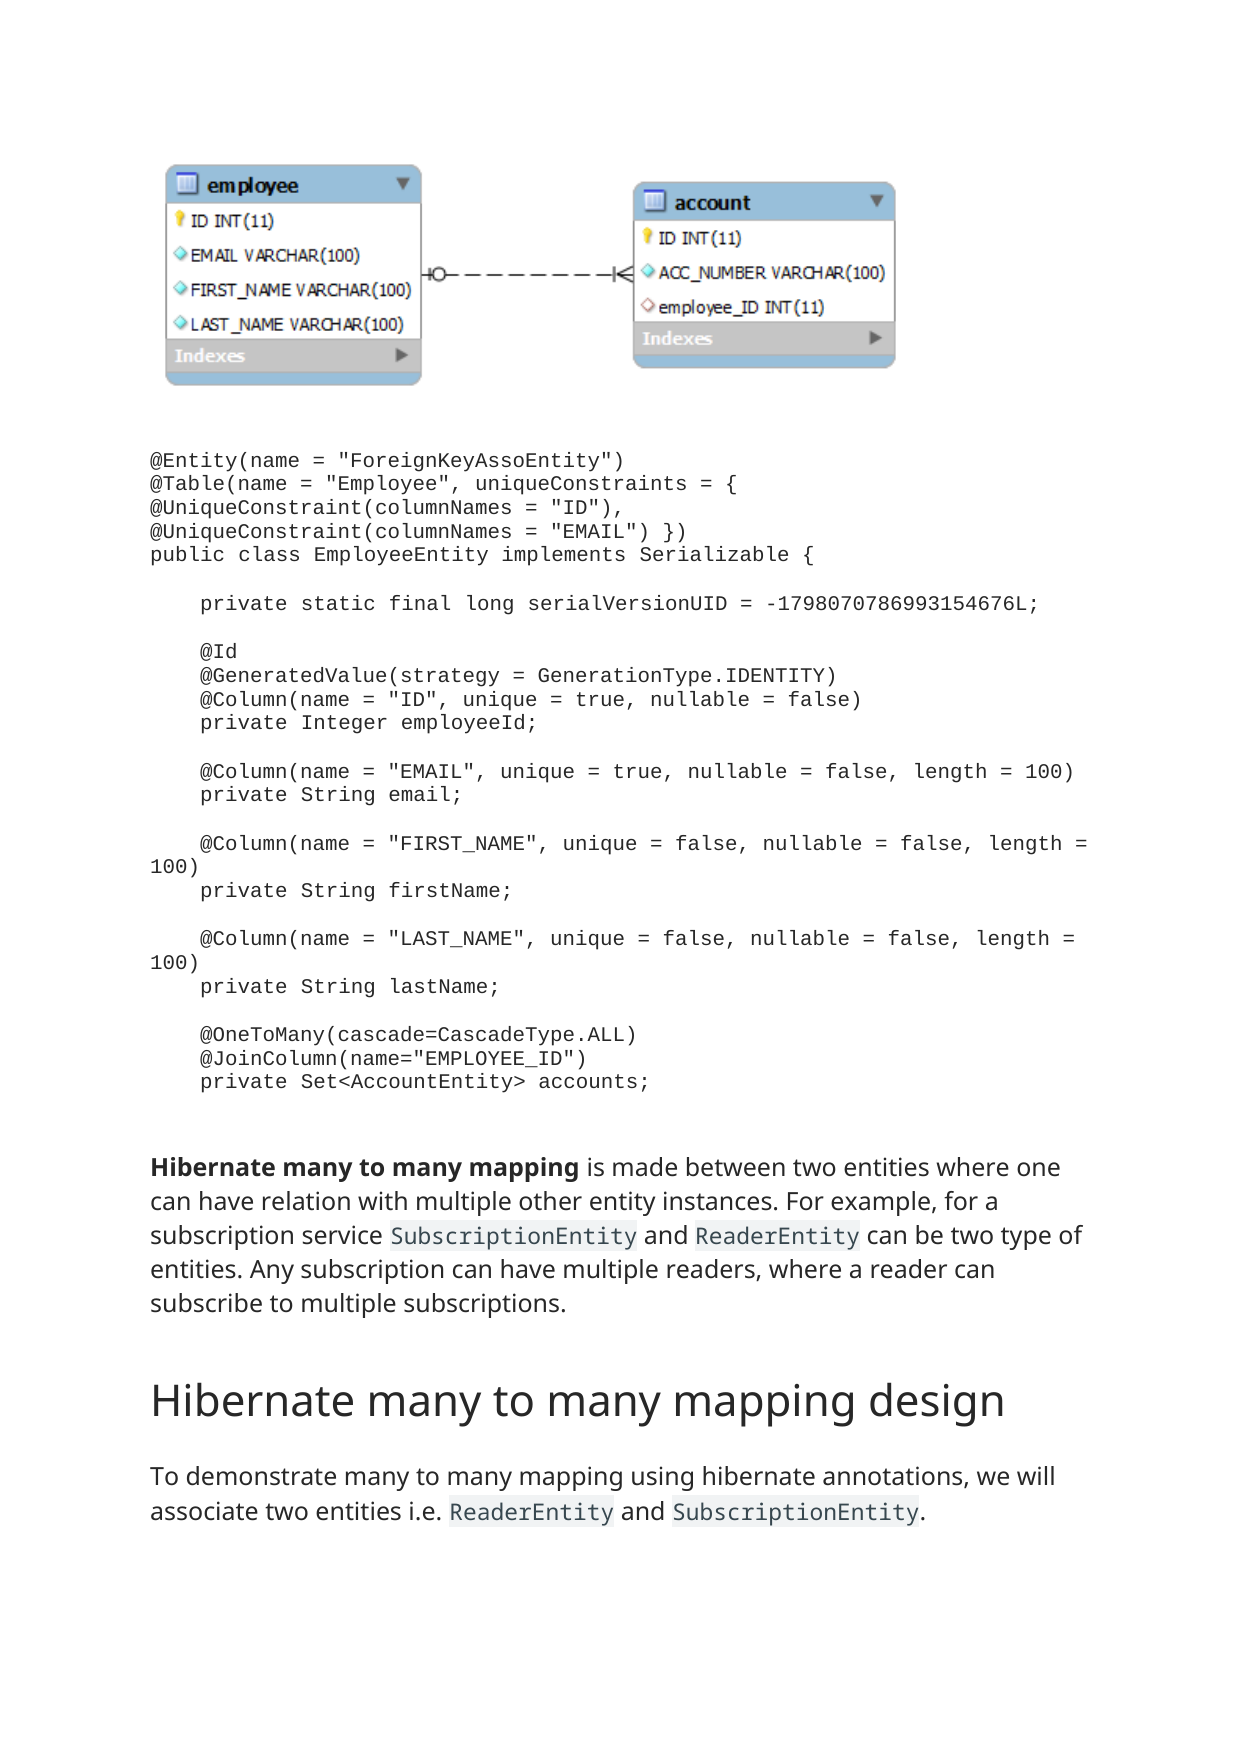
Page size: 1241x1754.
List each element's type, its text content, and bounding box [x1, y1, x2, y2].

subtitle Hibernate many to many mapping design [150, 1370, 1090, 1429]
text private Set<AccountEntity> accounts; [150, 1071, 1090, 1095]
text @GeneratedValue(strategy = GenerationType.IDENTITY) [150, 665, 1090, 688]
text @OneToMany(cascade=CascadeType.ALL) [150, 1024, 1090, 1048]
text private String email; [150, 784, 1090, 808]
text private String firstName; [150, 880, 1090, 904]
text public class EmployeeEntity implements Serializable { [150, 544, 1090, 568]
text @Column(name = "LAST_NAME", unique = false, nullable = false, length = 100) [150, 928, 1090, 976]
text private static final long serialVersionUID = -1798070786993154676L; [150, 593, 1090, 616]
text @UniqueConstraint(columnNames = "EMAIL") }) [150, 521, 1090, 544]
text @JoinColumn(name="EMPLOYEE_ID") [150, 1048, 1090, 1071]
text @Entity(name = "ForeignKeyAssoEntity") [150, 450, 1090, 473]
text @UniqueConstraint(columnNames = "ID"), [150, 497, 1090, 521]
text @Column(name = "EMAIL", unique = true, nullable = false, length = 100) [150, 761, 1090, 784]
text @Column(name = "ID", unique = true, nullable = false) [150, 688, 1090, 712]
text To demonstrate many to many mapping using hibernate annotations, we will associate two entities i.e. ReaderEntity and SubscriptionEntity. [150, 1459, 1090, 1527]
text @Id [150, 641, 1090, 665]
text Hibernate many to many mapping is made between two entities where one can have relation with multiple other entity instances. For example, for a subscription service SubscriptionEntity and ReaderEntity can be two type of entities. Any subscription can have multiple readers, where a reader can subscribe to multiple subscriptions. [150, 1149, 1090, 1320]
picture [150, 150, 910, 400]
text private String lastName; [150, 976, 1090, 999]
text private Integer employeeId; [150, 712, 1090, 736]
text @Table(name = "Employee", uniqueConstraints = { [150, 473, 1090, 497]
text @Column(name = "FIRST_NAME", unique = false, nullable = false, length = 100) [150, 833, 1090, 880]
